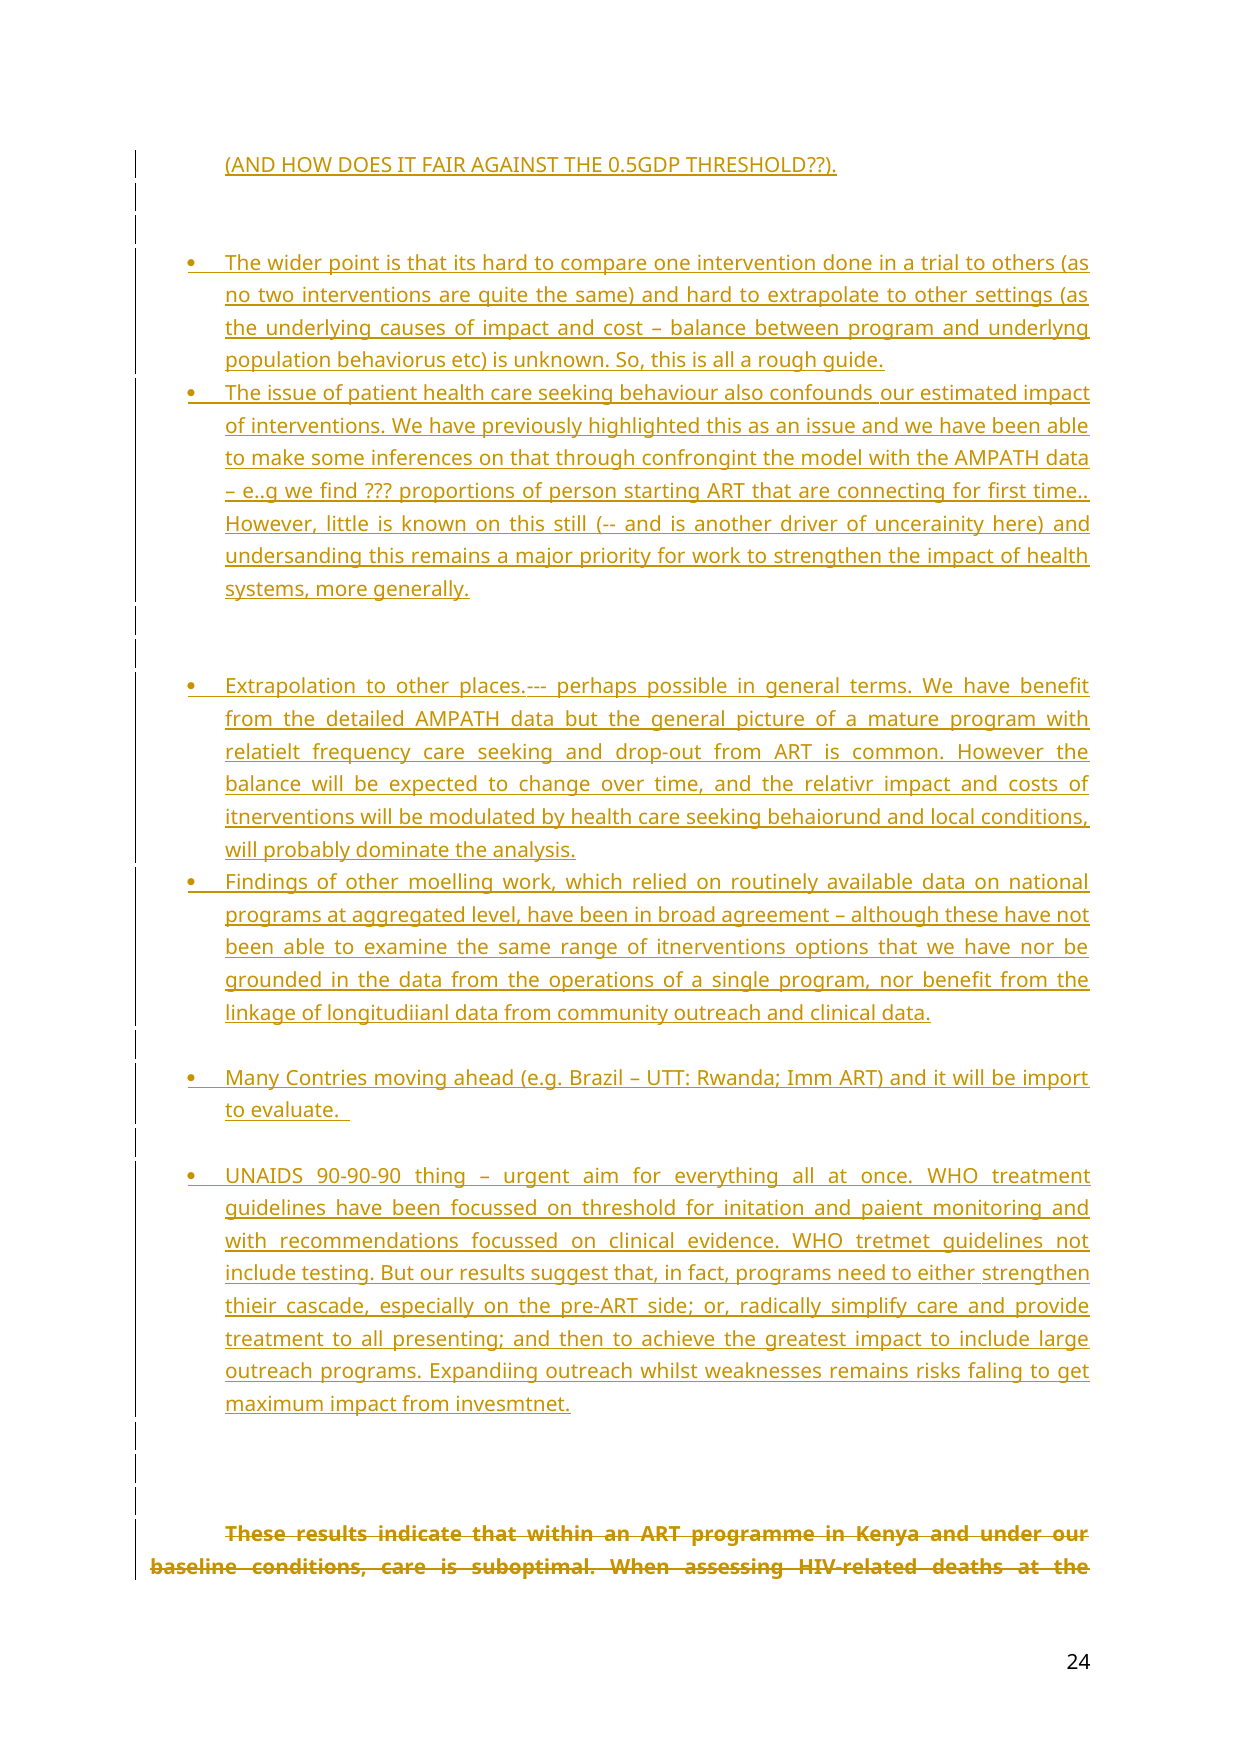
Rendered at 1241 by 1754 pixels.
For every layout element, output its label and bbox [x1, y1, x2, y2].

text [150, 1519, 1090, 1568]
